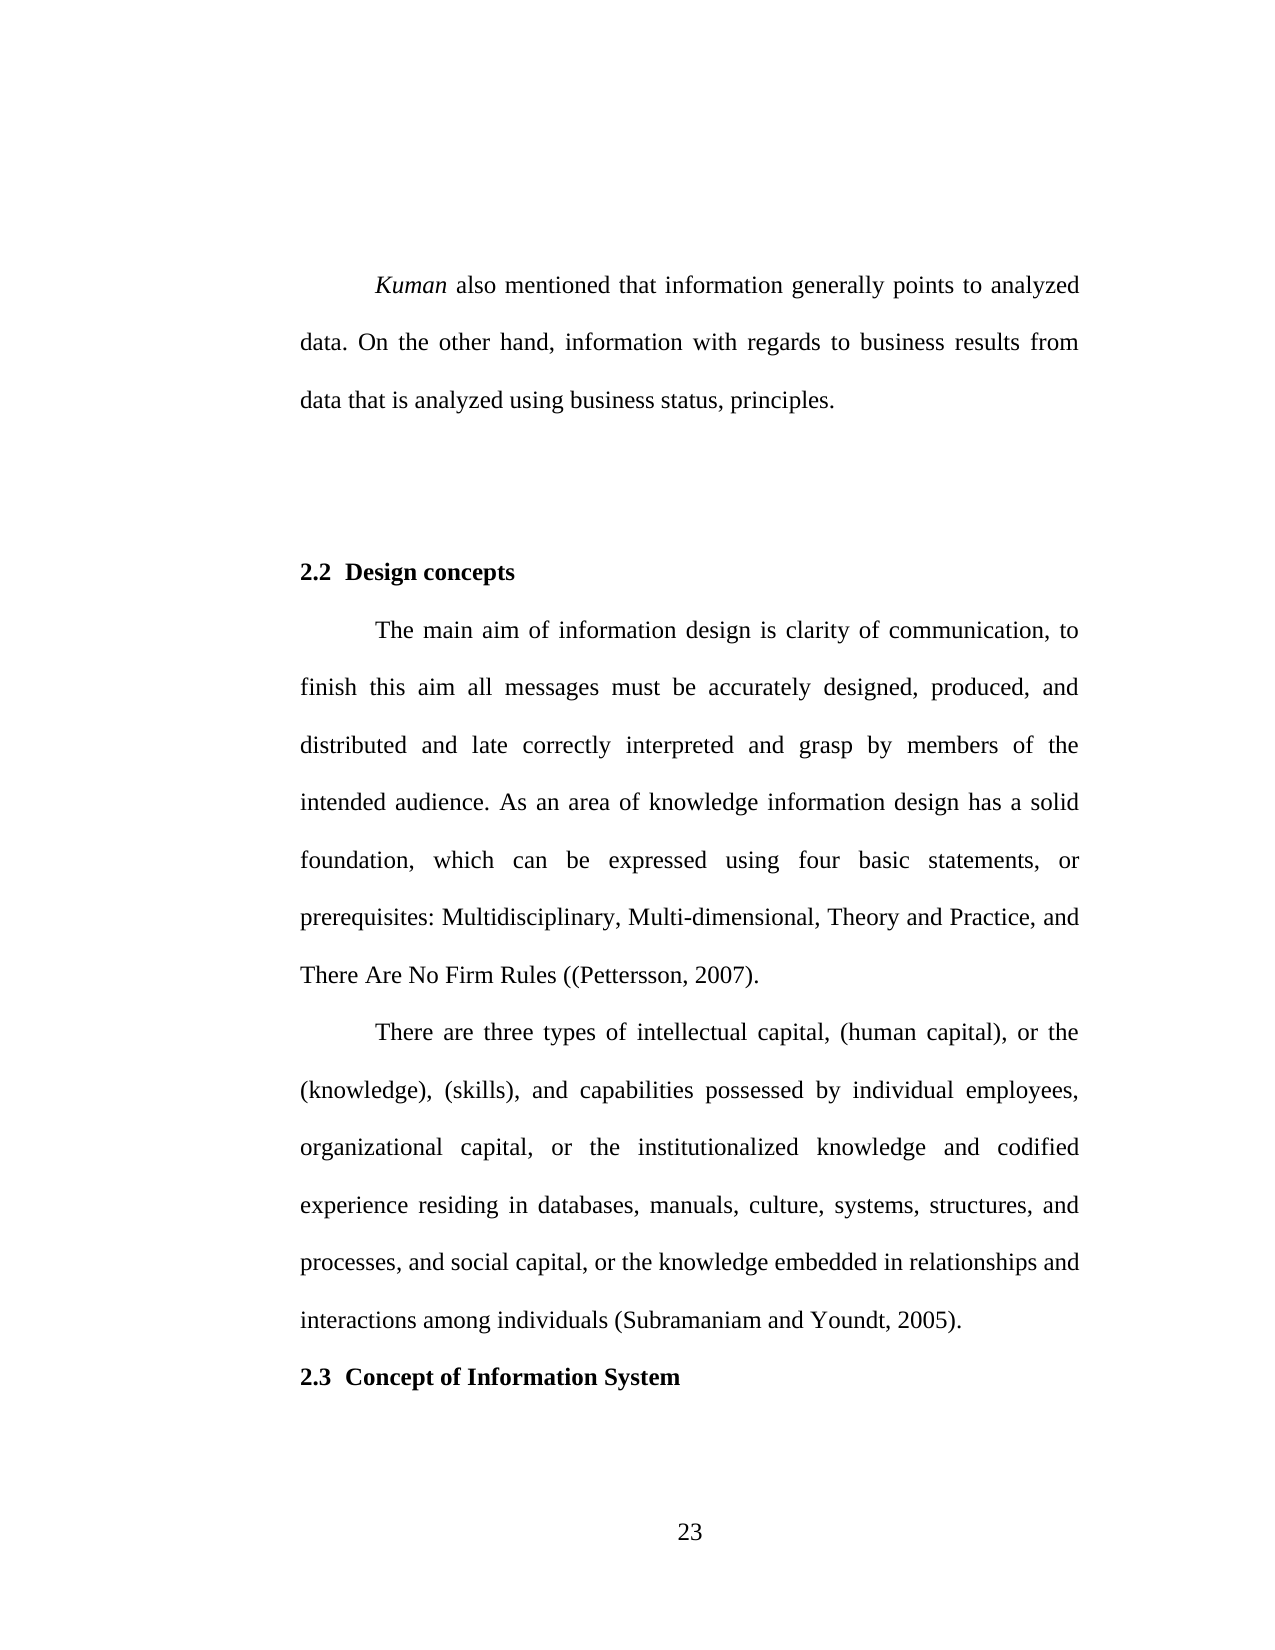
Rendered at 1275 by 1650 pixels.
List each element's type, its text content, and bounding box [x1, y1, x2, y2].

subtitle 2.3 Concept of Information System [300, 1362, 1080, 1391]
text The main aim of information design is clarity of communication, to finish this aim all messages must be accurately designed, produced, and distributed and late correctly interpreted and grasp by members of the intended audience. As an area of knowledge information design has a solid foundation, which can be expressed using four basic statements, or prerequisites: Multidisciplinary, Multi-dimensional, Theory and Practice, and There Are No Firm Rules ((Pettersson, 2007). [300, 615, 1080, 989]
text There are three types of intellectual capital, (human capital), or the (knowledge), (skills), and capabilities possessed by individual employees, organizational capital, or the institutionalized knowledge and codified experience residing in databases, manuals, culture, systems, structures, and processes, and social capital, or the knowledge embedded in relationships and interactions among individuals (Subramaniam and Youndt, 2005). [300, 1017, 1080, 1334]
subtitle 2.2 Design concepts [300, 557, 1080, 586]
text Kuman also mentioned that information generally points to analyzed data. On the other hand, information with regards to business results from data that is analyzed using business status, principles. [300, 270, 1080, 414]
